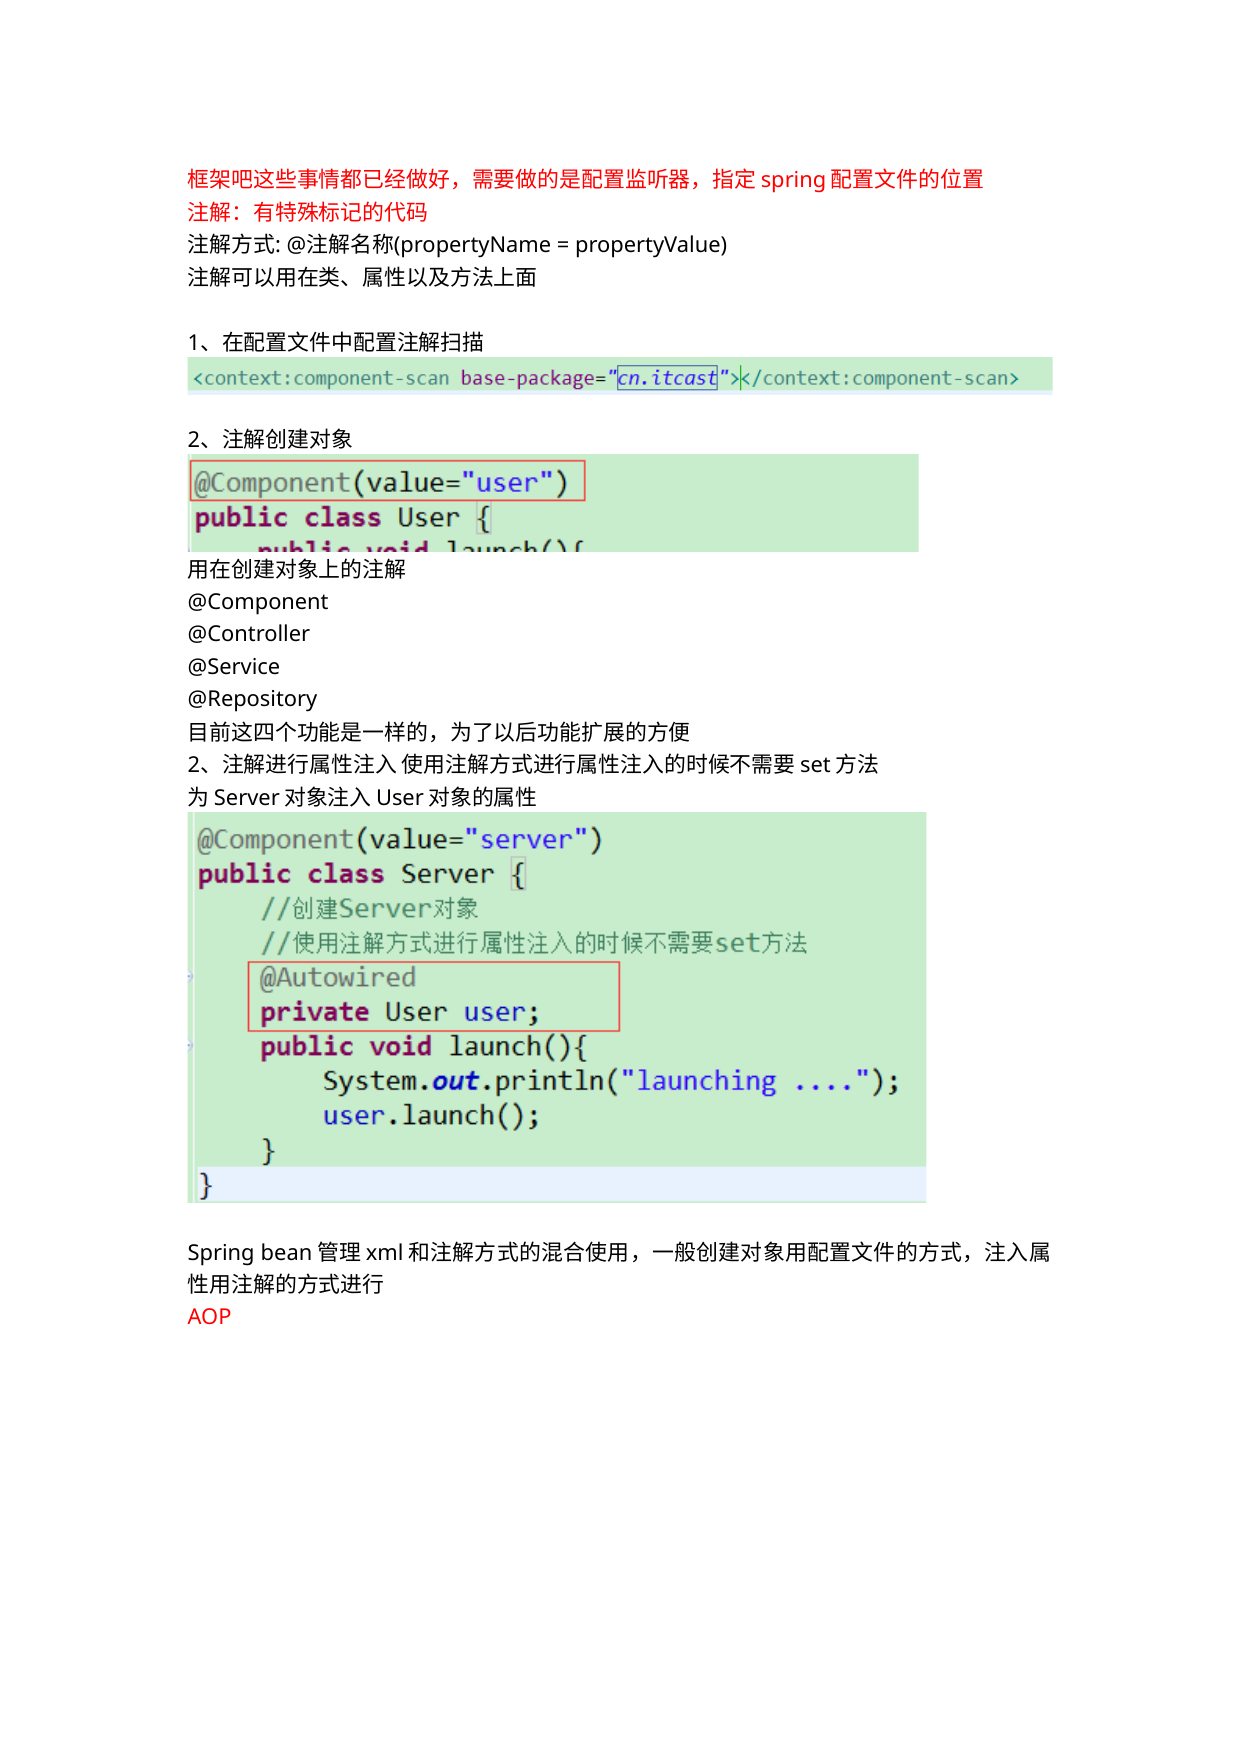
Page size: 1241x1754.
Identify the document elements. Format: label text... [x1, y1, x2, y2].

text 目前这四个功能是一样的，为了以后功能扩展的方便 [187, 714, 1053, 747]
text @Controller [187, 617, 1053, 649]
text 框架吧这些事情都已经做好，需要做的是配置监听器，指定spring配置文件的位置 [187, 162, 1053, 194]
picture [187, 357, 1053, 395]
text 用在创建对象上的注解 [187, 552, 1053, 584]
text 2、注解创建对象 [187, 422, 1053, 454]
text 2、注解进行属性注入 使用注解方式进行属性注入的时候不需要set方法 [187, 747, 1053, 779]
text AOP [187, 1299, 1053, 1332]
text 注解可以用在类、属性以及方法上面 [187, 259, 1053, 292]
text 注解方式: @注解名称(propertyName = propertyValue) [187, 227, 1053, 259]
text @Repository [187, 682, 1053, 714]
text 1、在配置文件中配置注解扫描 [187, 324, 1053, 357]
text @Component [187, 584, 1053, 617]
text @Service [187, 649, 1053, 682]
text Spring bean管理xml和注解方式的混合使用，一般创建对象用配置文件的方式，注入属性用注解的方式进行 [187, 1234, 1053, 1299]
text 为Server对象注入User对象的属性 [187, 779, 1053, 812]
text 注解：有特殊标记的代码 [187, 194, 1053, 227]
picture [187, 454, 919, 552]
picture [187, 812, 927, 1203]
